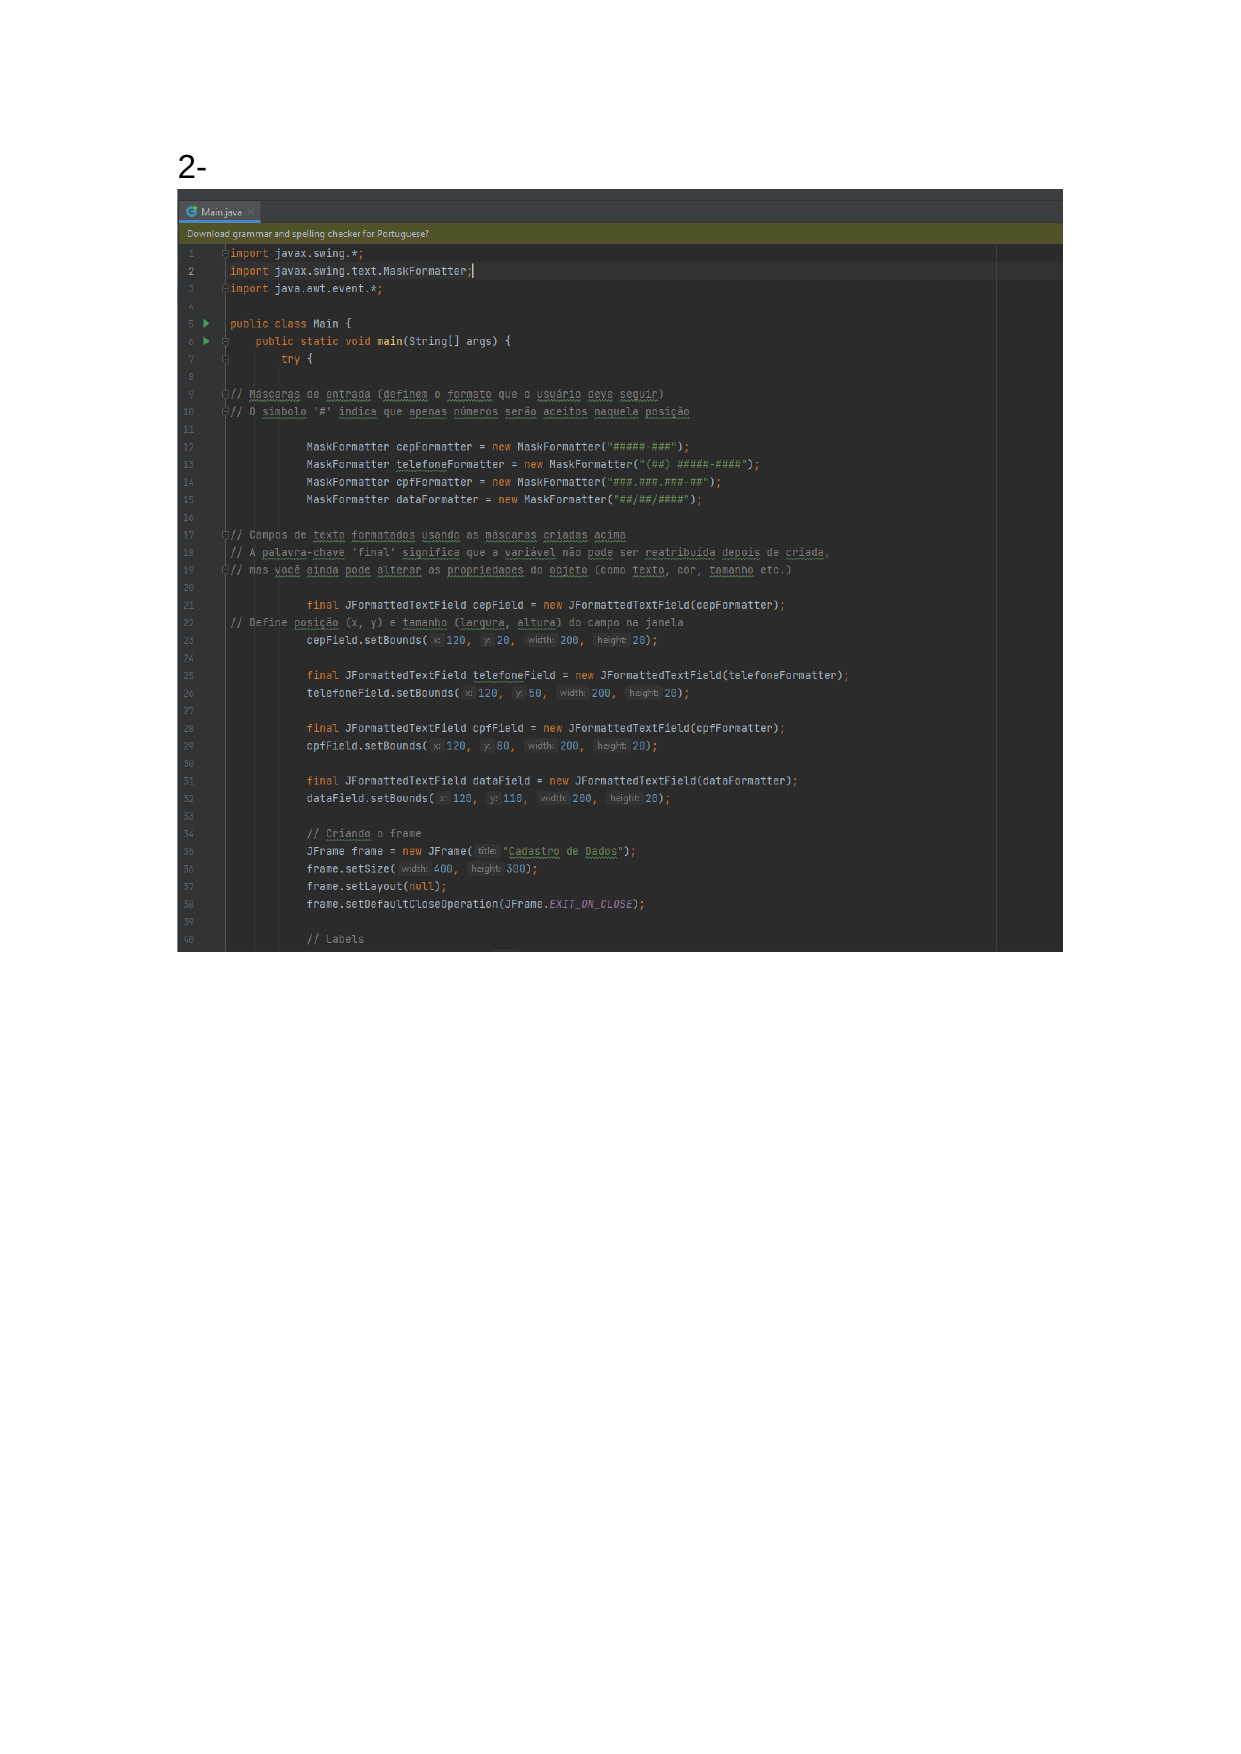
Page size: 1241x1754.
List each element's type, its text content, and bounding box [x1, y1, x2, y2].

picture [177, 189, 1063, 952]
list 2- [177, 148, 1063, 186]
